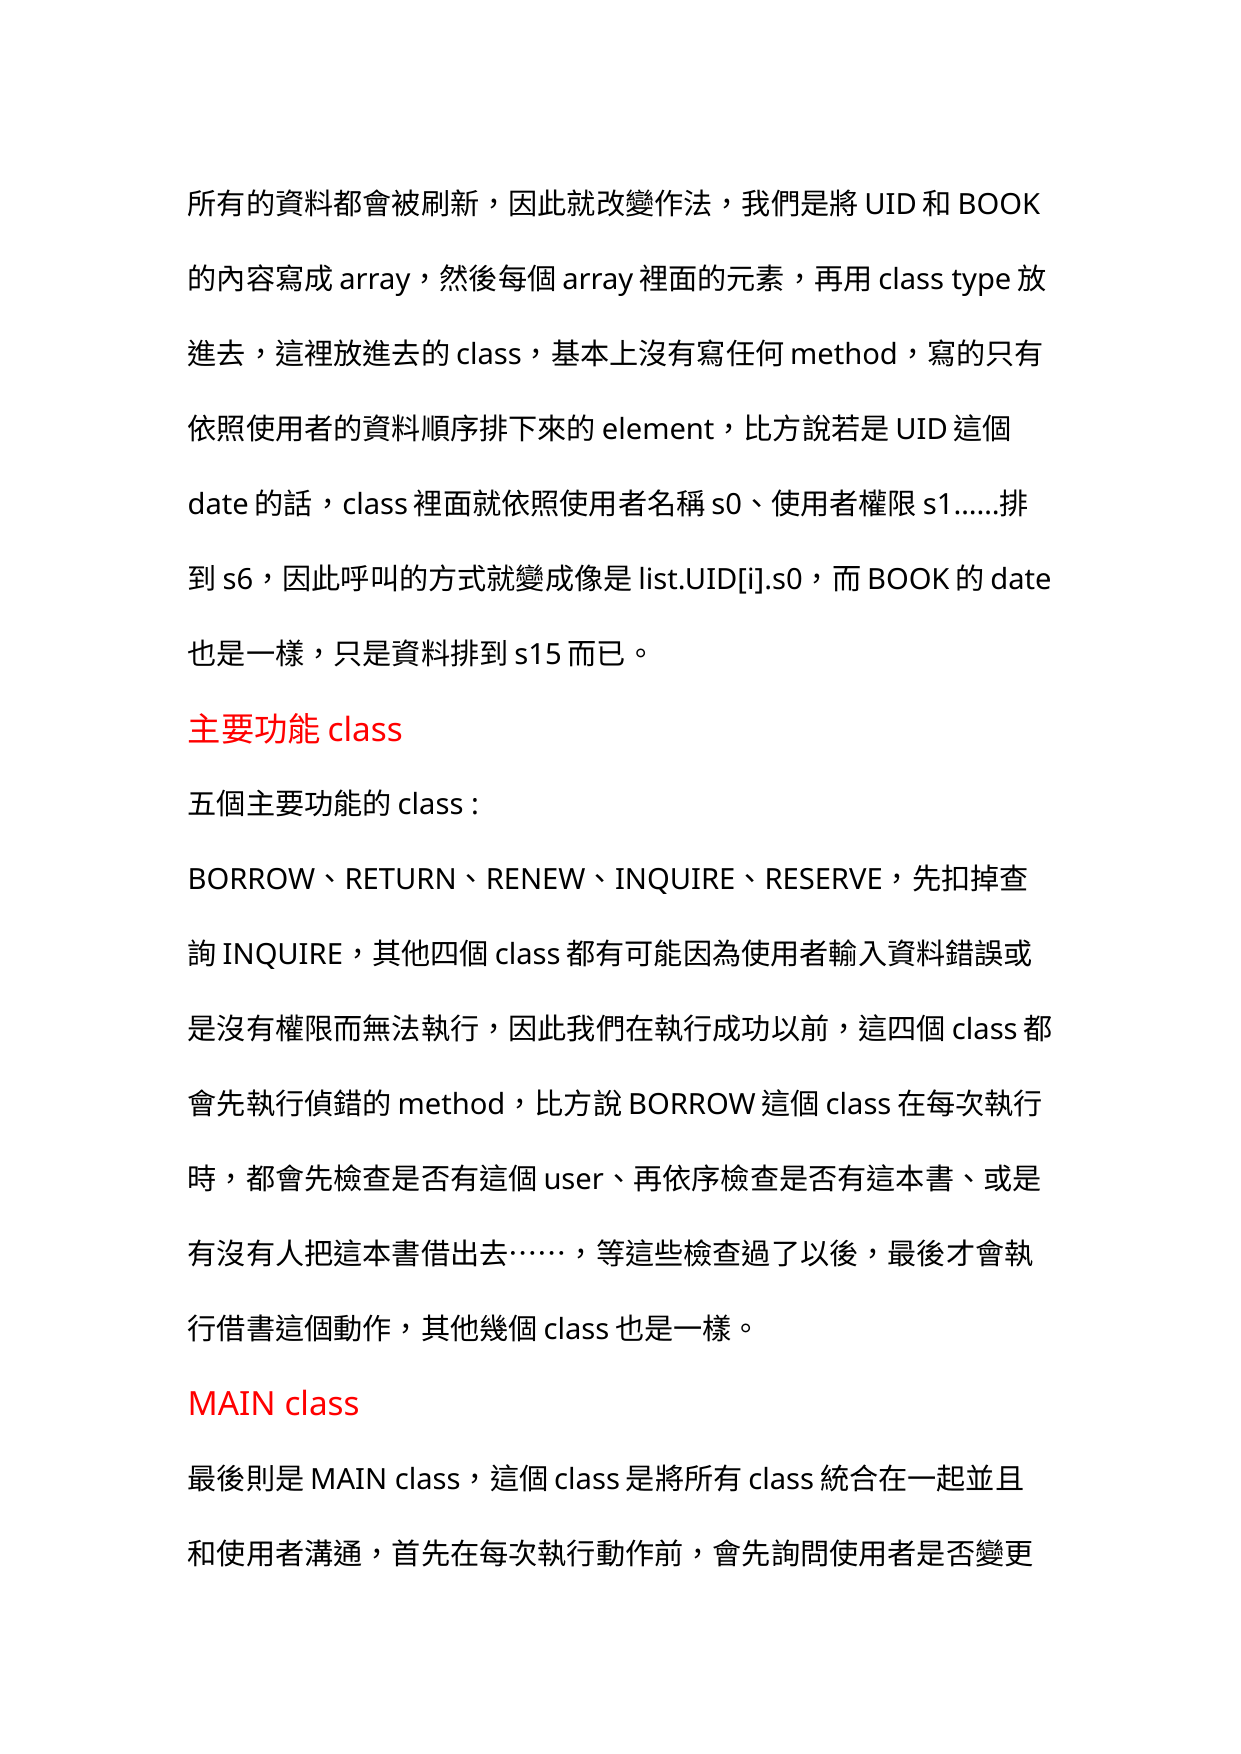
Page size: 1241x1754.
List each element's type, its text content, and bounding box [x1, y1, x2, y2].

text MAIN class [187, 1364, 1053, 1439]
text 主要功能class [187, 689, 1053, 764]
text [187, 164, 1053, 689]
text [187, 1439, 1053, 1589]
text 五個主要功能的class : BORROW、RETURN、RENEW、INQUIRE、RESERVE，先扣掉查詢INQUIRE，其他四個class都有可能因為使用者輸入資料錯誤或是沒有權限而無法執行，因此我們在執行成功以前，這四個class都會先執行偵錯的method，比方說BORROW這個class在每次執行時，都會先檢查是否有這個user、再依序檢查是否有這本書、或是有沒有人把這本書借出去……，等這些檢查過了以後，最後才會執行借書這個動作，其他幾個class也是一樣。 [187, 764, 1053, 1364]
